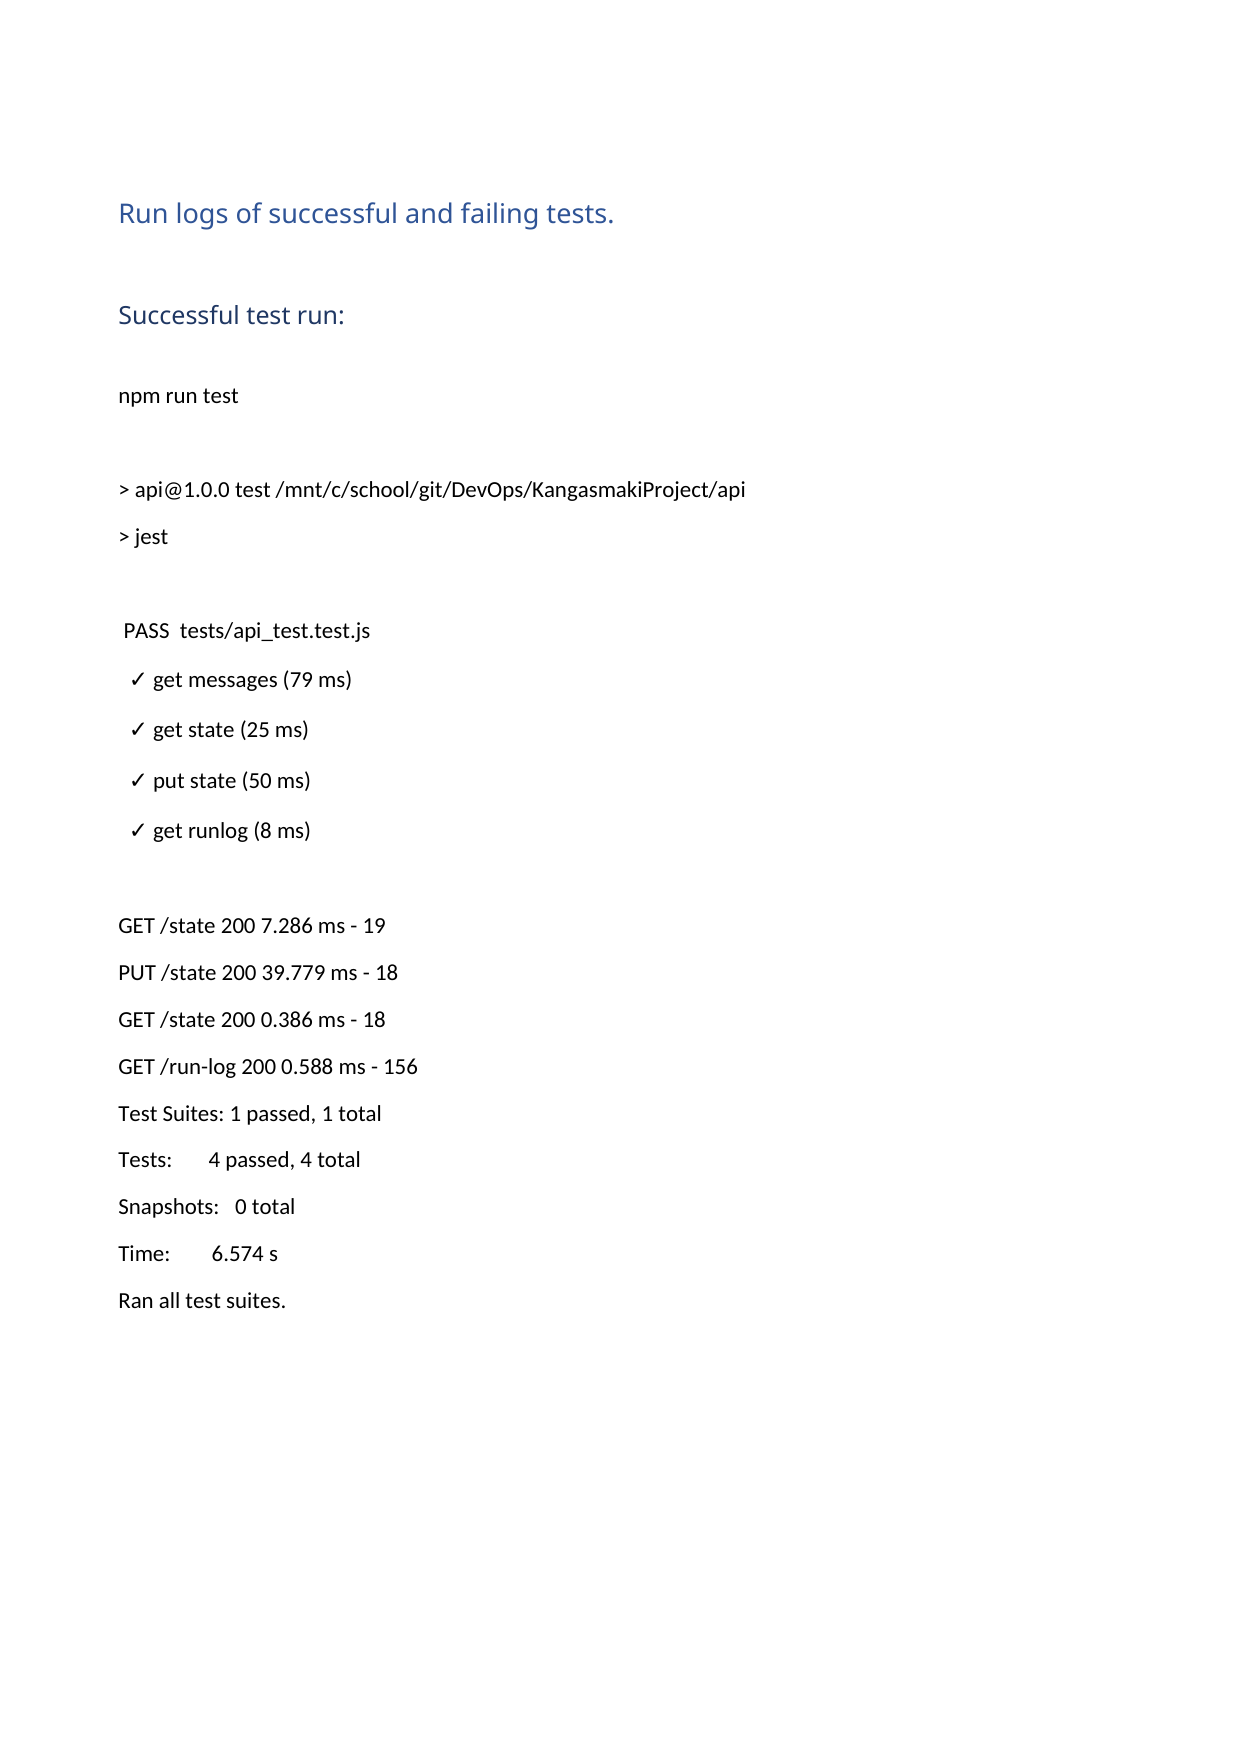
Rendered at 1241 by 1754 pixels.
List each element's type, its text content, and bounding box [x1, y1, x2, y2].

text GET /run-log 200 0.588 ms - 156 [118, 1052, 1122, 1080]
text Test Suites: 1 passed, 1 total [118, 1099, 1122, 1127]
text Tests: 4 passed, 4 total [118, 1146, 1122, 1174]
text PASS tests/api_test.test.js [118, 616, 1122, 644]
text > api@1.0.0 test /mnt/c/school/git/DevOps/KangasmakiProject/api [118, 475, 1122, 503]
text Run logs of successful and failing tests. [118, 194, 1122, 231]
subtitle Successful test run: [118, 298, 1122, 332]
text ✓ get messages (79 ms) [118, 663, 1122, 694]
text ✓ get runlog (8 ms) [118, 814, 1122, 845]
text ✓ get state (25 ms) [118, 713, 1122, 744]
text > jest [118, 522, 1122, 550]
text Snapshots: 0 total [118, 1192, 1122, 1221]
text npm run test [118, 381, 1122, 409]
text Ran all test suites. [118, 1286, 1122, 1314]
text Time: 6.574 s [118, 1239, 1122, 1267]
text ✓ put state (50 ms) [118, 763, 1122, 795]
text PUT /state 200 39.779 ms - 18 [118, 958, 1122, 986]
text GET /state 200 7.286 ms - 19 [118, 911, 1122, 939]
text GET /state 200 0.386 ms - 18 [118, 1005, 1122, 1033]
